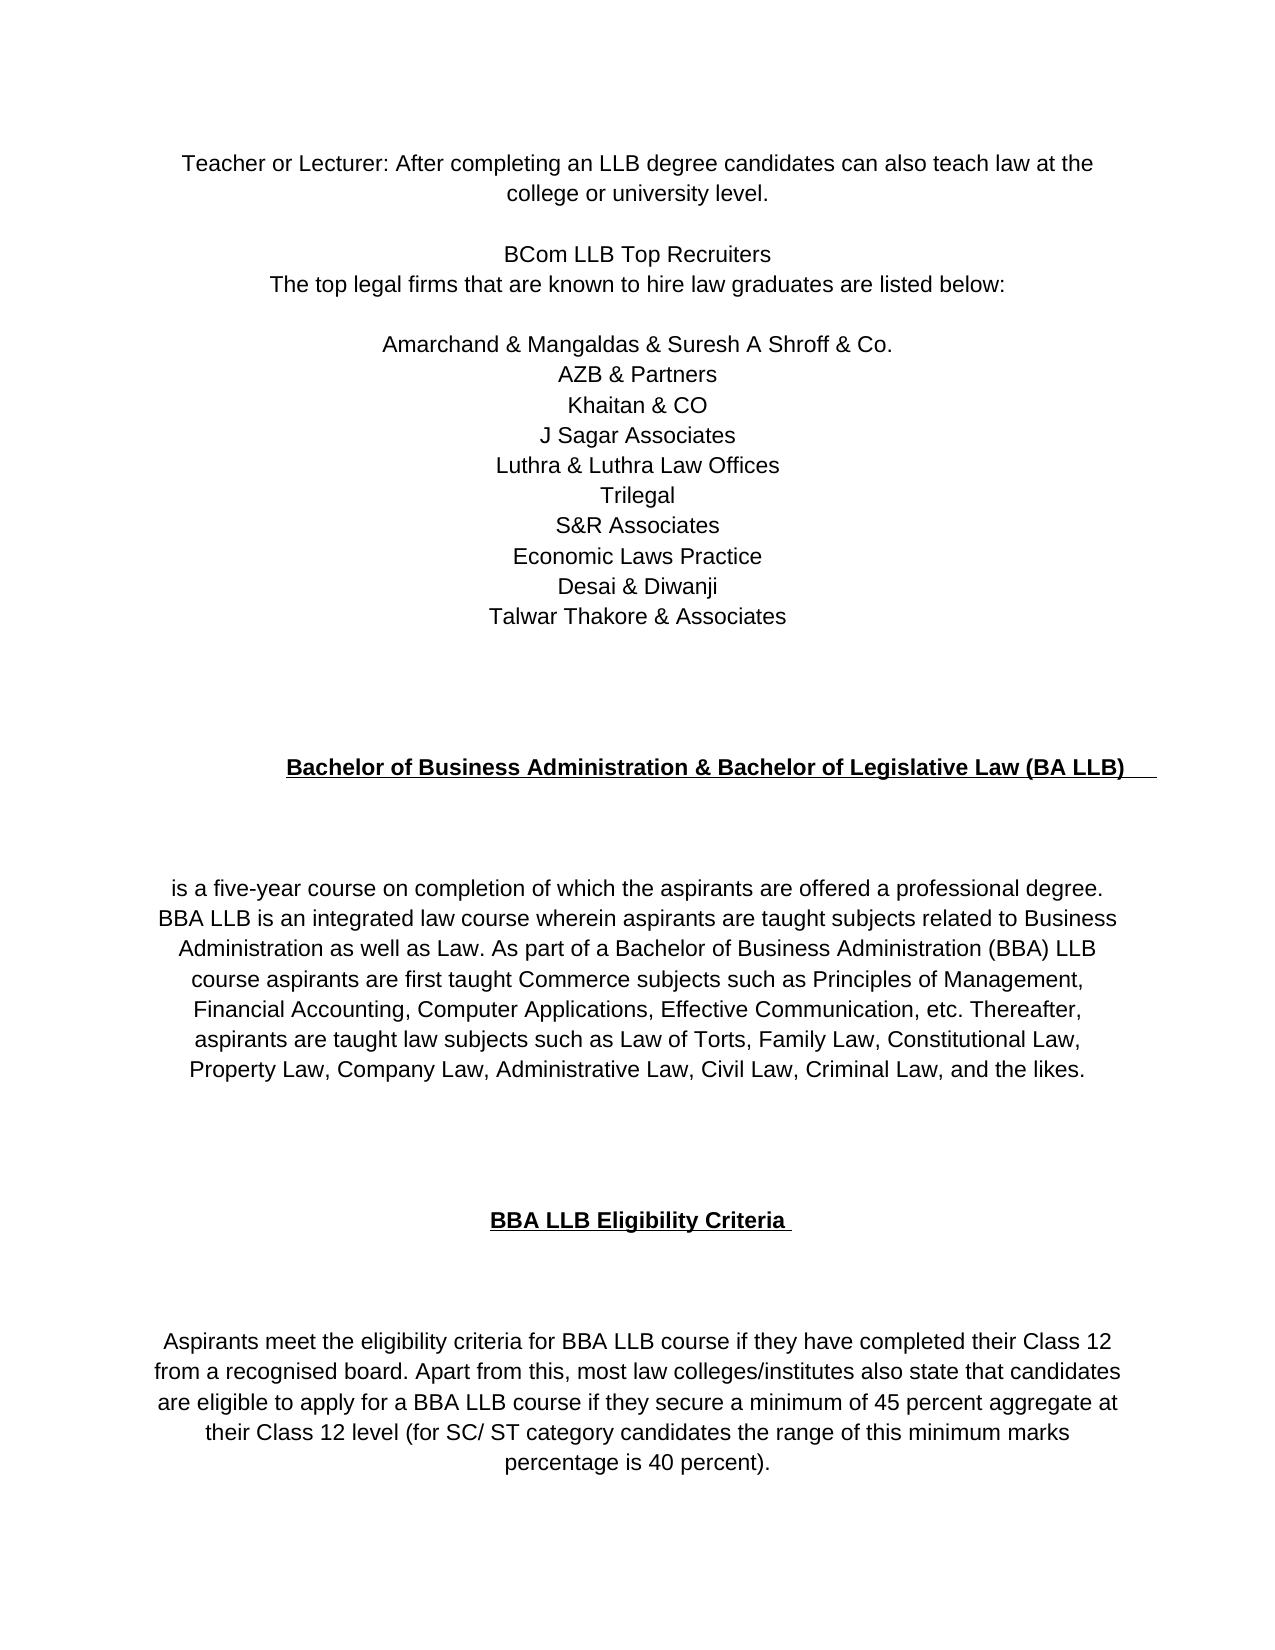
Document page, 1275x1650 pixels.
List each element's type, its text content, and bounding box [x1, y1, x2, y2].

text BCom LLB Top Recruiters [150, 241, 1125, 267]
text Bachelor of Business Administration & Bachelor of Legislative Law (BA LLB) [150, 754, 1125, 781]
text Desai & Diwanji [150, 573, 1125, 599]
text Aspirants meet the eligibility criteria for BBA LLB course if they have completed their Class 12 from a recognised board. Apart from this, most law colleges/institutes also state that candidates are eligible to apply for a BBA LLB course if they secure a minimum of 45 percent aggregate at their Class 12 level (for SC/ ST category candidates the range of this minimum marks percentage is 40 percent). [150, 1328, 1125, 1475]
text J Sagar Associates [150, 422, 1125, 448]
text S&R Associates [150, 512, 1125, 539]
text is a five-year course on completion of which the aspirants are offered a professional degree. BBA LLB is an integrated law course wherein aspirants are taught subjects related to Business Administration as well as Law. As part of a Bachelor of Business Administration (BBA) LLB course aspirants are first taught Commerce subjects such as Principles of Management, Financial Accounting, Computer Applications, Effective Communication, etc. Thereafter, aspirants are taught law subjects such as Law of Torts, Family Law, Constitutional Law, Property Law, Company Law, Administrative Law, Civil Law, Criminal Law, and the likes. [150, 875, 1125, 1083]
text Khaitan & CO [150, 392, 1125, 418]
text Trilegal [150, 482, 1125, 509]
text AZB & Partners [150, 361, 1125, 388]
text Amarchand & Mangaldas & Suresh A Shroff & Co. [150, 331, 1125, 358]
text Luthra & Luthra Law Offices [150, 452, 1125, 478]
text Economic Laws Practice [150, 543, 1125, 569]
text Teacher or Lecturer: After completing an LLB degree candidates can also teach law at the college or university level. [150, 150, 1125, 207]
text The top legal firms that are known to hire law graduates are listed below: [150, 271, 1125, 297]
text Talwar Thakore & Associates [150, 603, 1125, 629]
text BBA LLB Eligibility Criteria [150, 1207, 1125, 1234]
